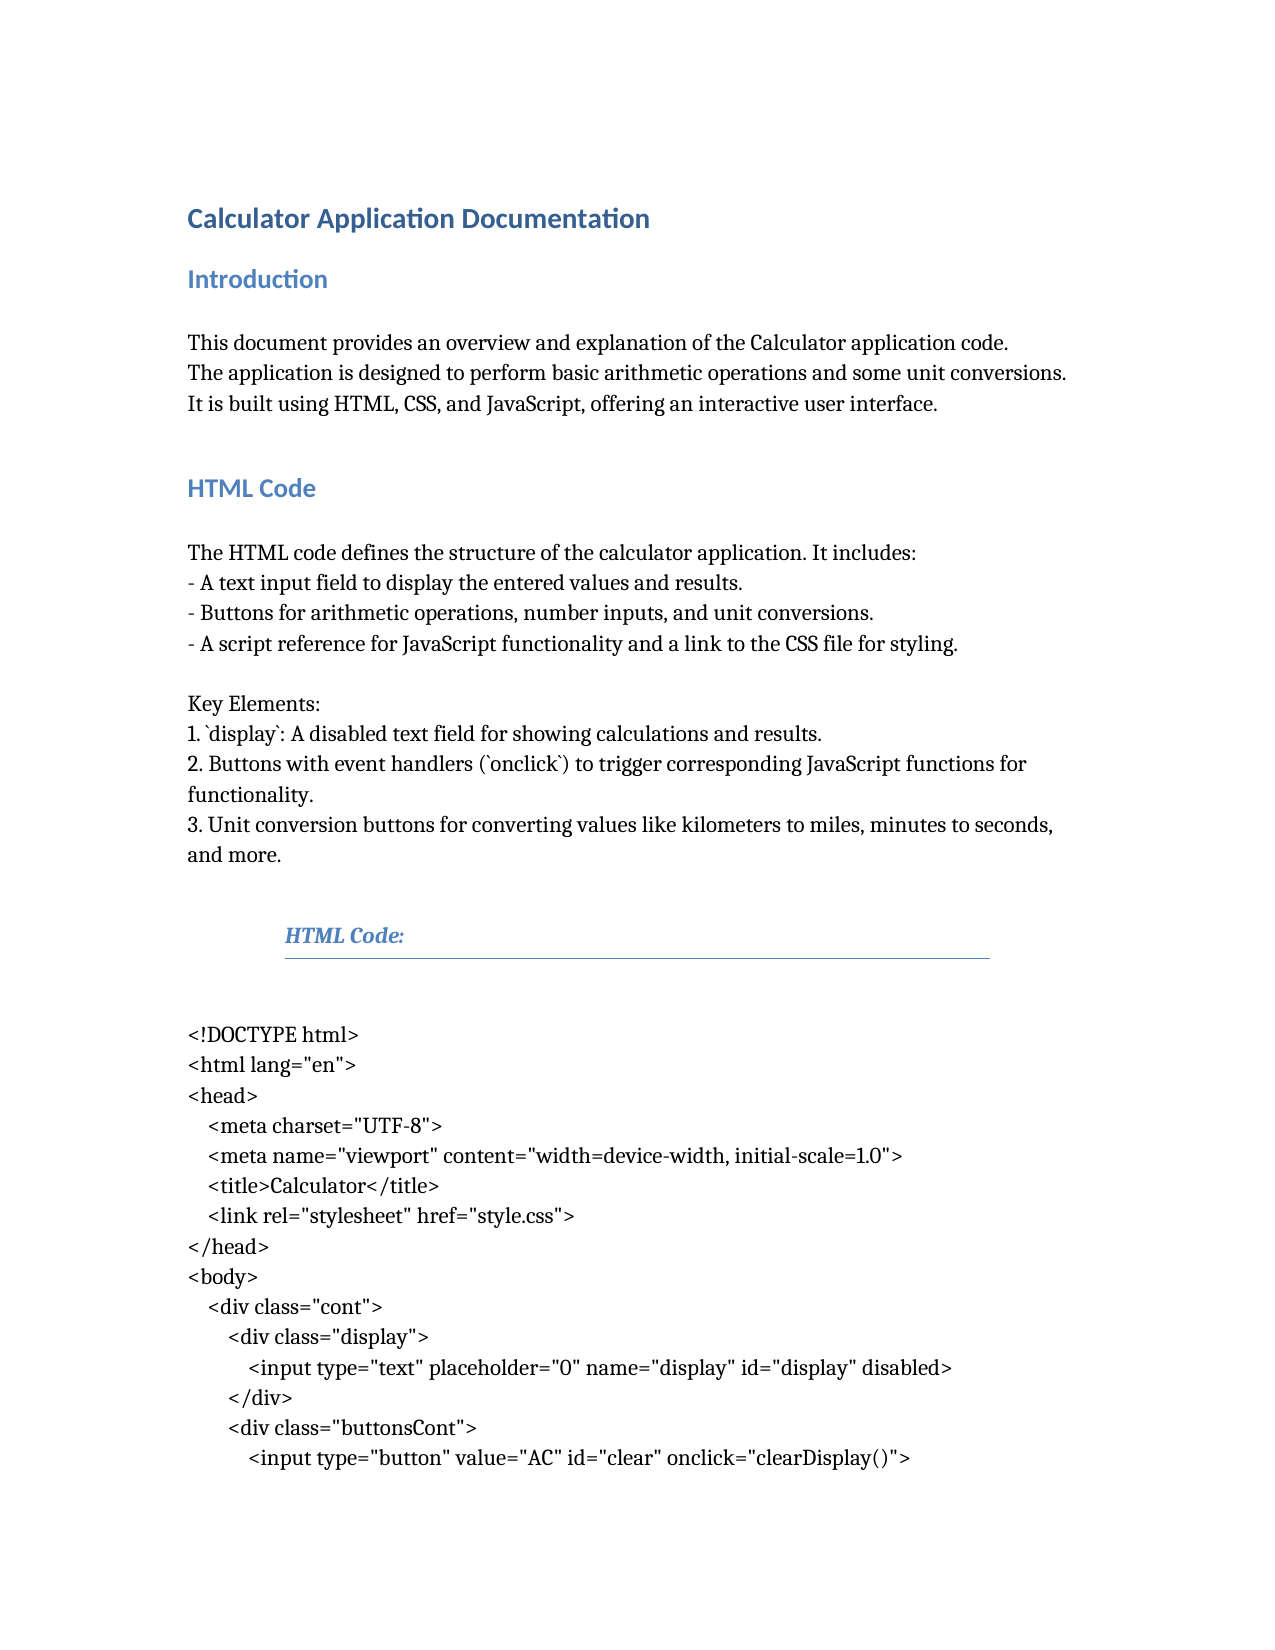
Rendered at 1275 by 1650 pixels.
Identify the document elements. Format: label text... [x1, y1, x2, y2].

text The HTML code defines the structure of the calculator application. It includes: - A text input field to display the entered values and results. - Buttons for arithmetic operations, number inputs, and unit conversions. - A script reference for JavaScript functionality and a link to the CSS file for styling. Key Elements: 1. `display`: A disabled text field for showing calculations and results. 2. Buttons with event handlers (`onclick`) to trigger corresponding JavaScript functions for functionality. 3. Unit conversion buttons for converting values like kilometers to miles, minutes to seconds, and more. [187, 509, 1087, 898]
subtitle Calculator Application Documentation [187, 200, 1087, 236]
subtitle Introduction [187, 262, 1087, 295]
text This document provides an overview and explanation of the Calculator application code. The application is designed to perform basic arithmetic operations and some unit conversions. It is built using HTML, CSS, and JavaScript, offering an interactive user interface. [187, 300, 1087, 447]
text HTML Code: [285, 923, 990, 958]
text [187, 992, 1087, 1471]
subtitle HTML Code [187, 472, 1087, 504]
